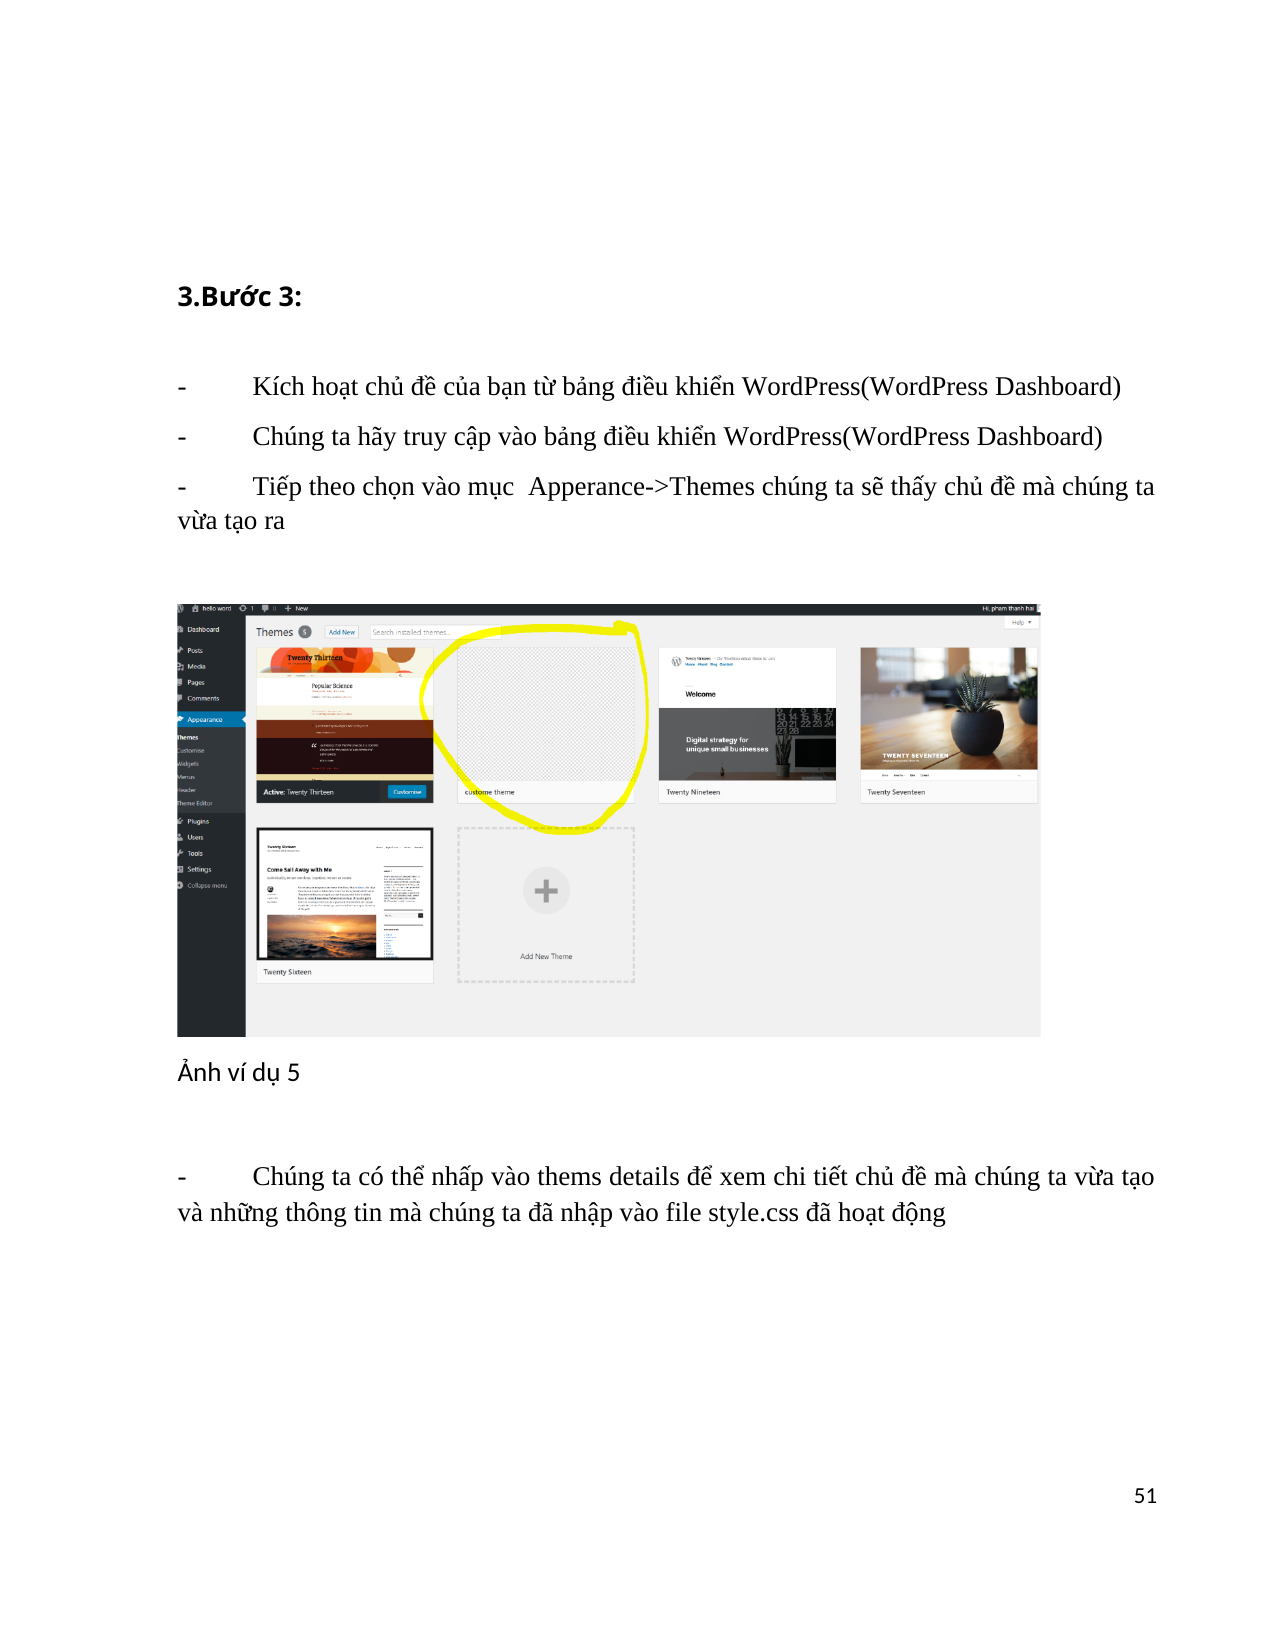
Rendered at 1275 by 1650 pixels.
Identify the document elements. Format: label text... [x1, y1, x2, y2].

text - Kích hoạt chủ đề của bạn từ bảng điều khiển WordPress(WordPress Dashboard) [177, 370, 1157, 401]
list Chúng ta có thể nhấp vào thems details để xem chi tiết chủ đề mà chúng ta vừa tạo và những thông tin mà chúng ta đã nhập vào file style.css đã hoạt động [177, 1160, 1157, 1227]
subtitle 3.Bước 3: [177, 277, 1157, 314]
text Ảnh ví dụ 5 [177, 1055, 1157, 1088]
text - Chúng ta hãy truy cập vào bảng điều khiển WordPress(WordPress Dashboard) [177, 420, 1157, 451]
text - Tiếp theo chọn vào mục Apperance->Themes chúng ta sẽ thấy chủ đề mà chúng ta vừa tạo ra [177, 470, 1157, 535]
picture [177, 604, 1041, 1037]
